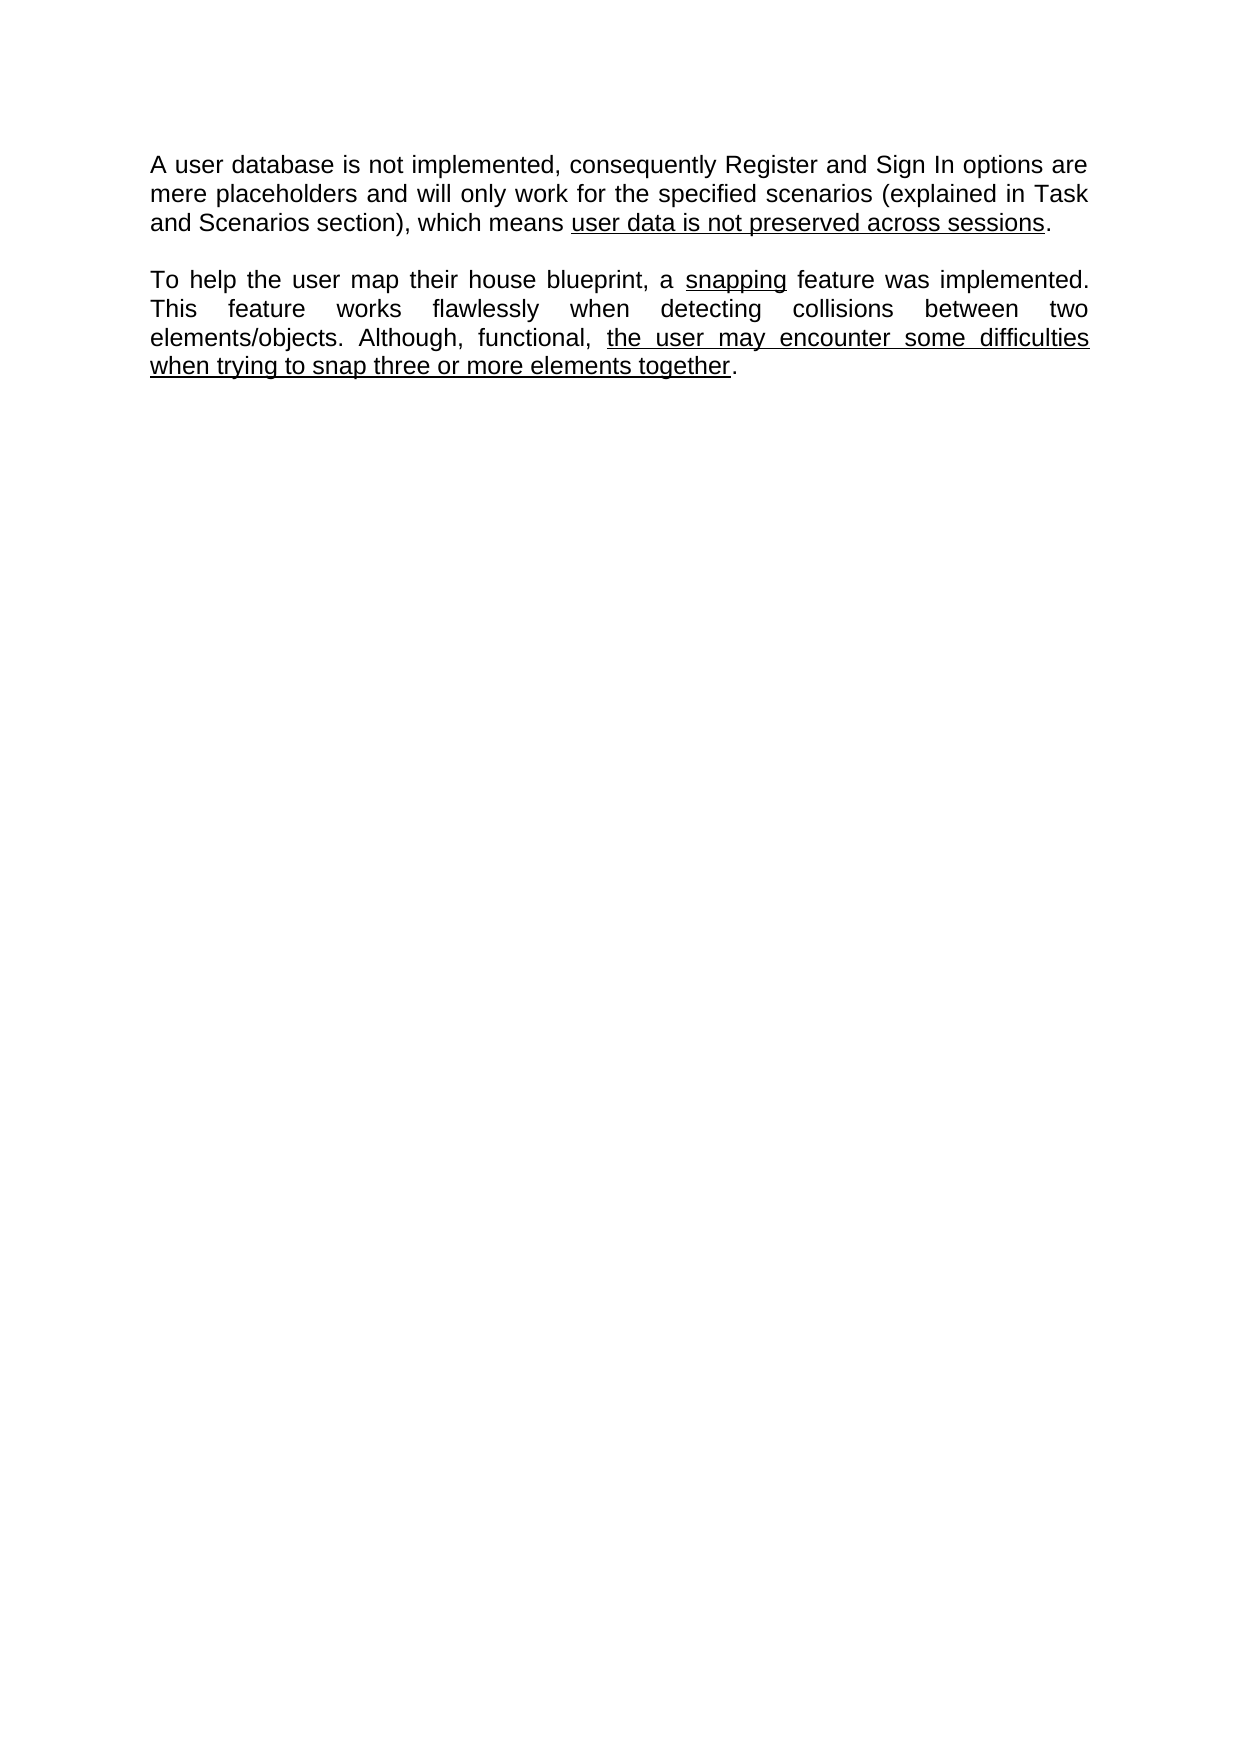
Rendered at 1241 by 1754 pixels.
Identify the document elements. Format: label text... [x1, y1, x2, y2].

text A user database is not implemented, consequently Register and Sign In options are mere placeholders and will only work for the specified scenarios (explained in Task and Scenarios section), which means user data is not preserved across sessions. [150, 150, 1090, 236]
text To help the user map their house blueprint, a snapping feature was implemented. This feature works flawlessly when detecting collisions between two elements/objects. Although, functional, the user may encounter some difficulties when trying to snap three or more elements together. [150, 265, 1090, 380]
